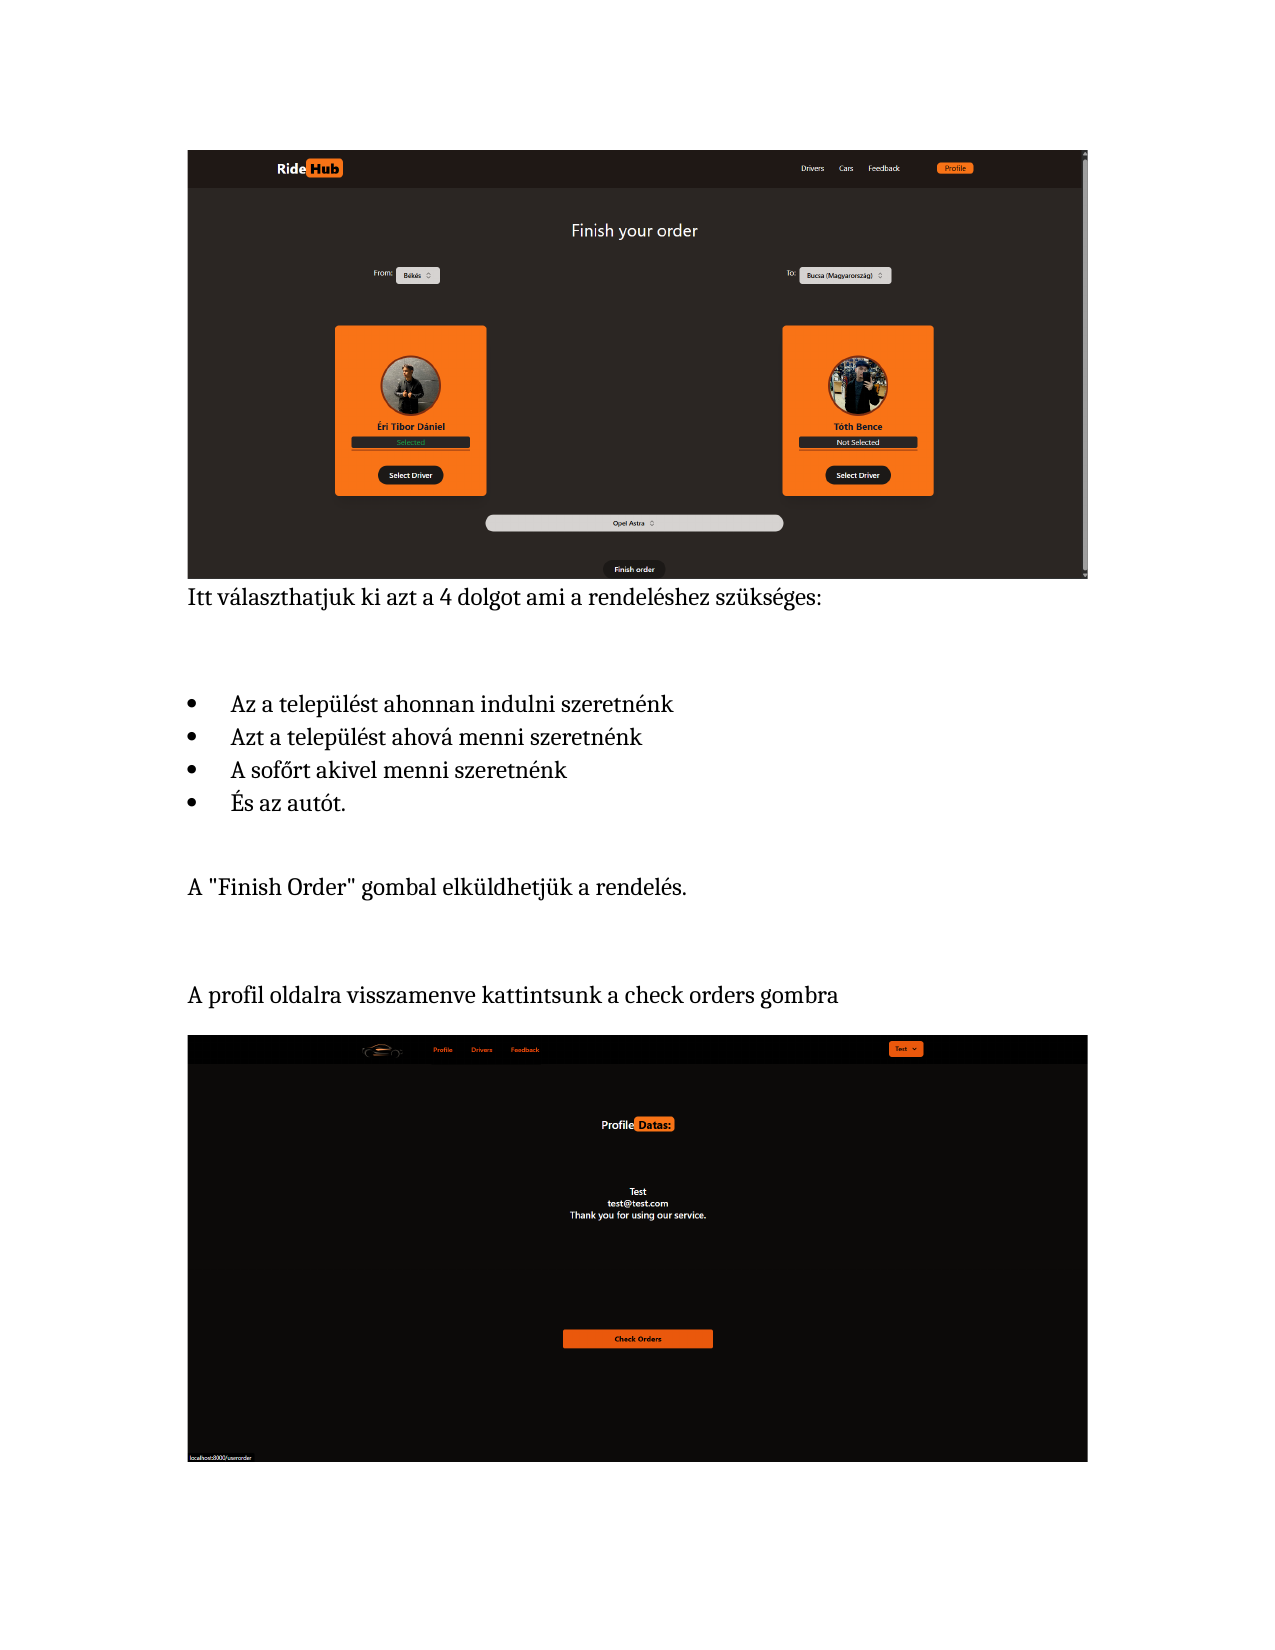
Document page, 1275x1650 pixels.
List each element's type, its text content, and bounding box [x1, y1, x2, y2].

list Azt a települést ahová menni szeretnénk [187, 723, 1087, 752]
list Az a települést ahonnan indulni szeretnénk [187, 690, 1087, 719]
list És az autót. [187, 789, 1087, 818]
text Itt választhatjuk ki azt a 4 dolgot ami a rendeléshez szükséges: [187, 579, 1087, 611]
picture [187, 1035, 1088, 1462]
picture [187, 150, 1088, 579]
text A profil oldalra visszamenve kattintsunk a check orders gombra [187, 981, 1087, 1010]
text A "Finish Order" gombal elküldhetjük a rendelés. [187, 873, 1087, 902]
list A sofőrt akivel menni szeretnénk [187, 756, 1087, 785]
